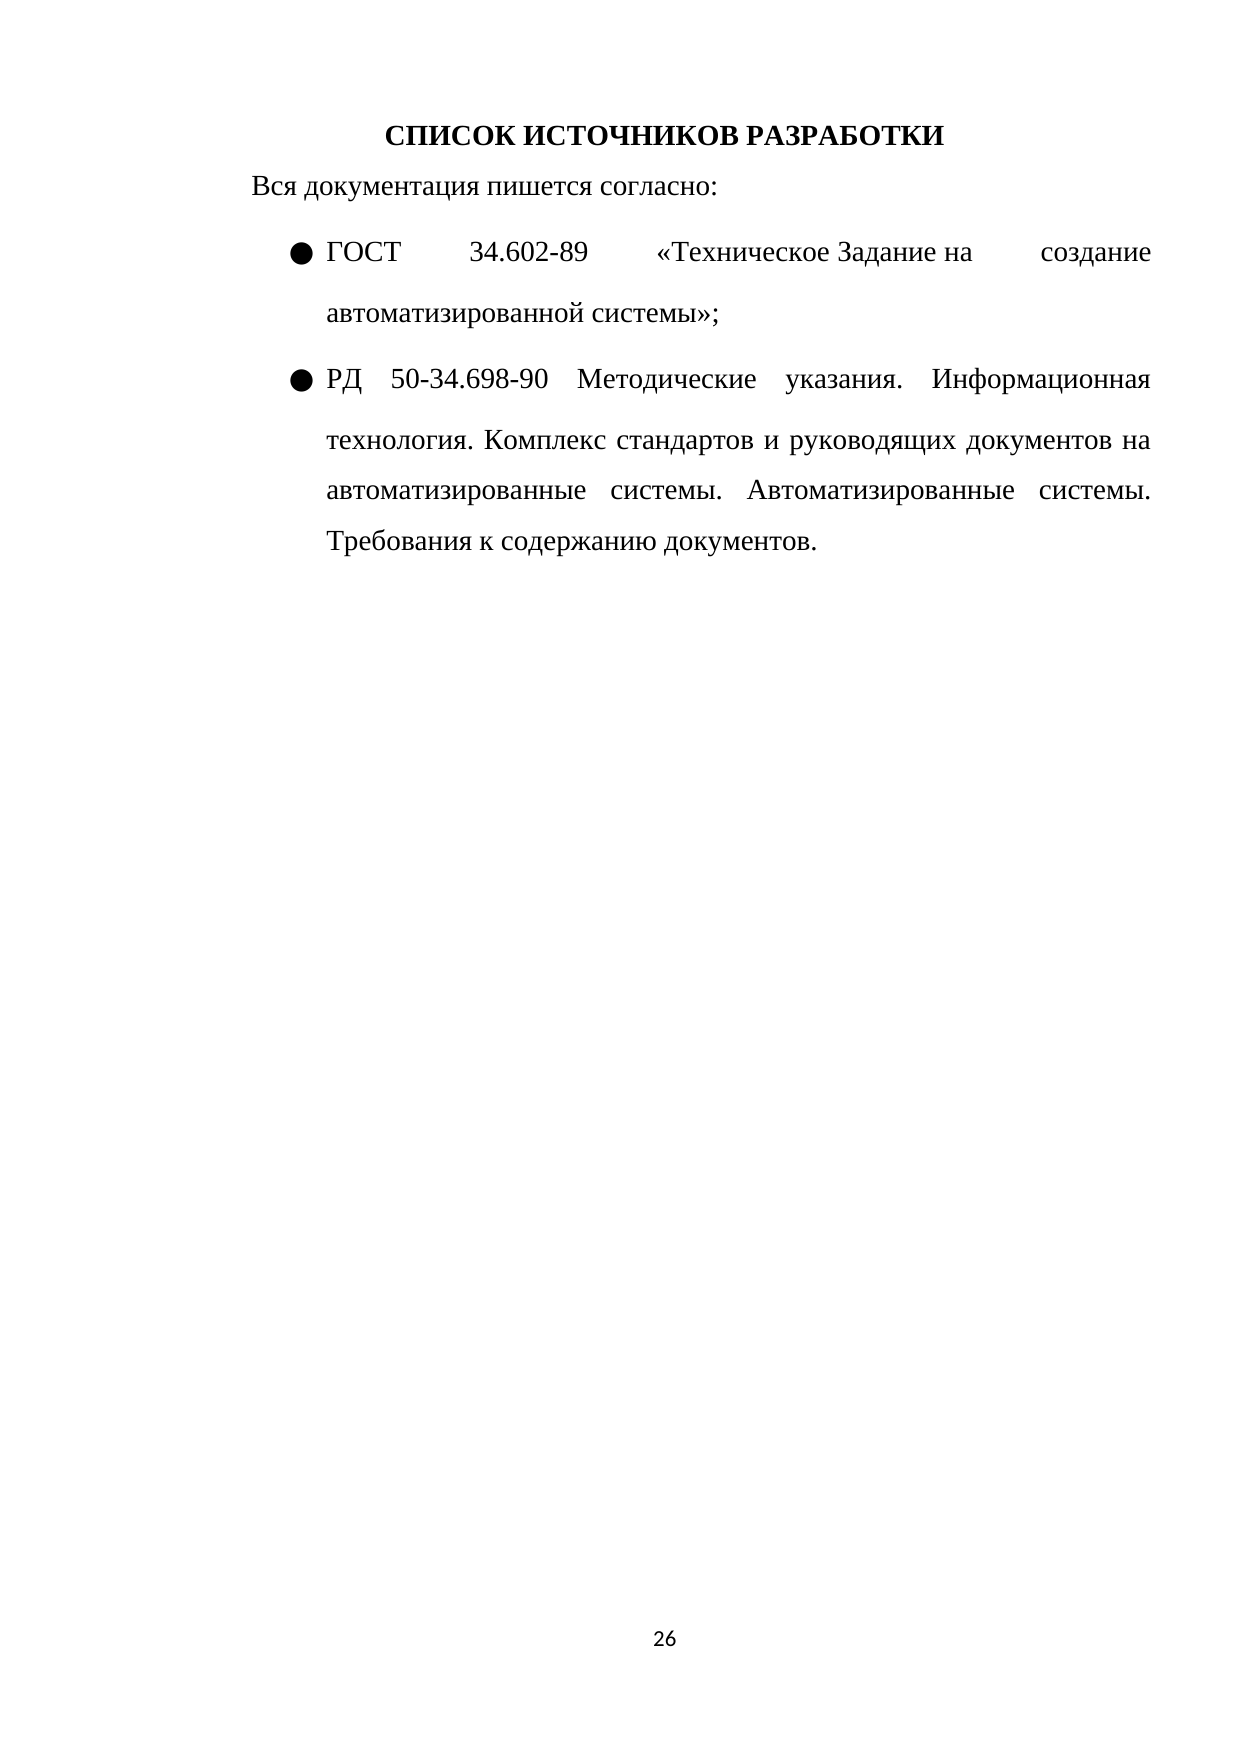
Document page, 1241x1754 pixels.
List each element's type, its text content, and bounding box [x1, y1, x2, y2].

text Вся документация пишется согласно: [177, 168, 1152, 202]
text СПИСОК ИСТОЧНИКОВ РАЗРАБОТКИ [177, 118, 1152, 152]
list ГОСТ 34.602-89 «Техническое Задание на создание автоматизированной системы»; [288, 219, 1152, 329]
list РД 50-34.698-90 Методические указания. Информационная технология. Комплекс стандартов и руководящих документов на автоматизированные системы. Автоматизированные системы. Требования к содержанию документов. [288, 346, 1152, 556]
